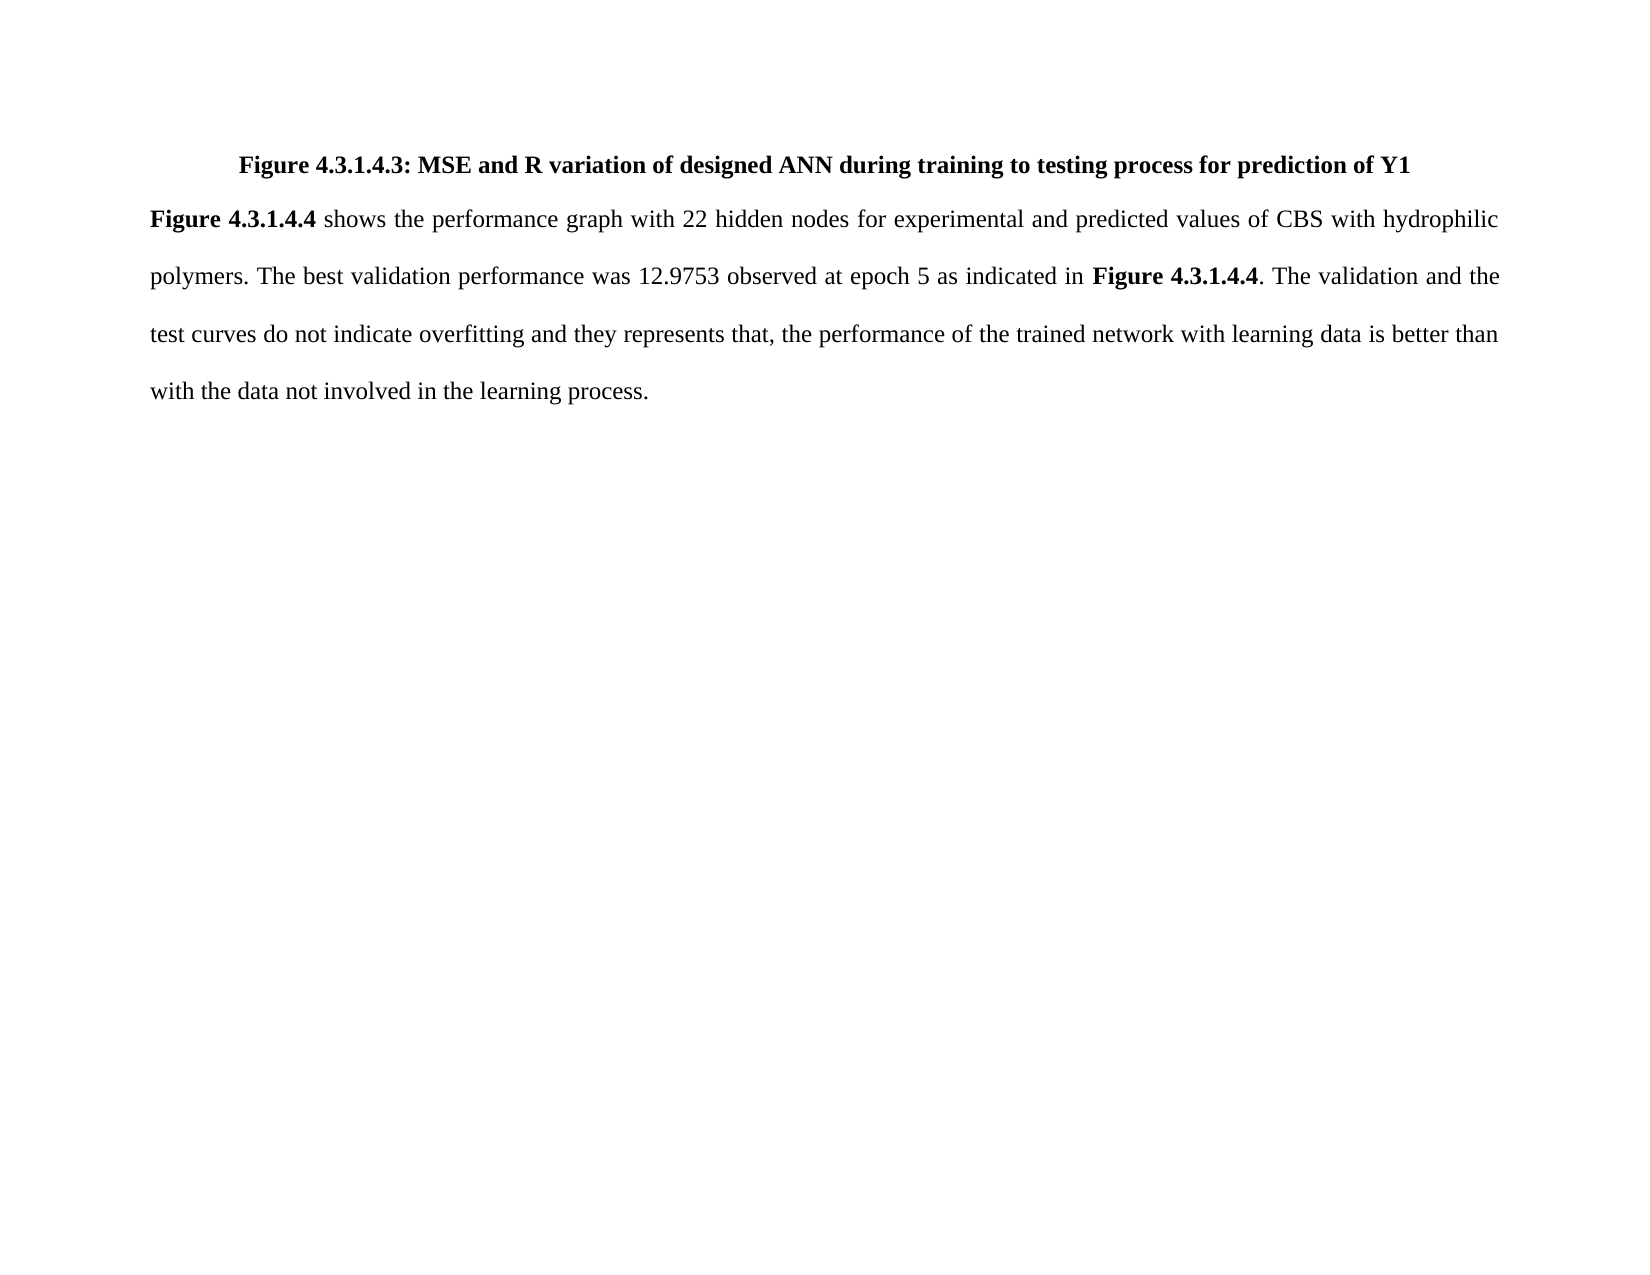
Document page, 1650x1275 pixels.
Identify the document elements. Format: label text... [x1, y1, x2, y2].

text Figure 4.3.1.4.4 shows the performance graph with 22 hidden nodes for experimental and predicted values of CBS with hydrophilic polymers. The best validation performance was 12.9753 observed at epoch 5 as indicated in Figure 4.3.1.4.4. The validation and the test curves do not indicate overfitting and they represents that, the performance of the trained network with learning data is better than with the data not involved in the learning process. [150, 204, 1500, 405]
text Figure 4.3.1.4.3: MSE and R variation of designed ANN during training to testing process for prediction of Y1 [150, 150, 1500, 179]
